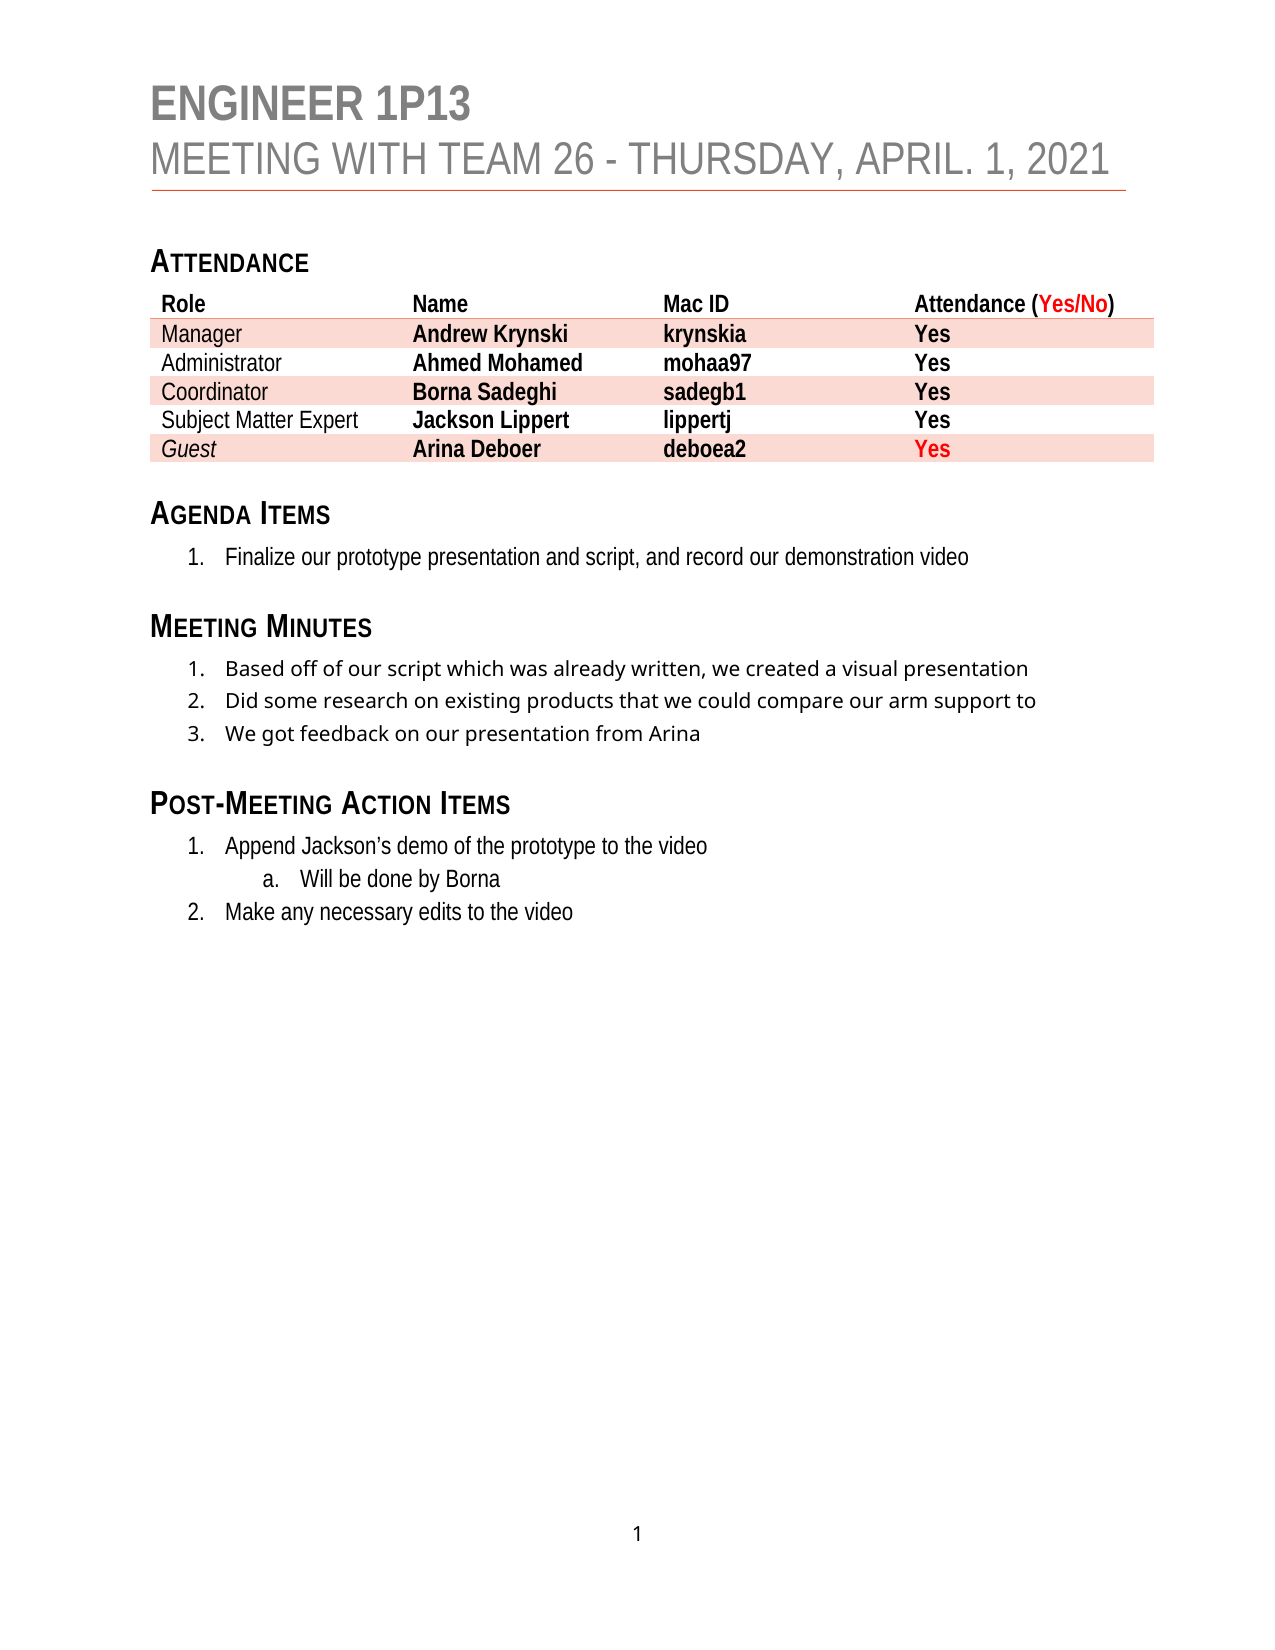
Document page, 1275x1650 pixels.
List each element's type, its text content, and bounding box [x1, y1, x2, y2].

subtitle Post-Meeting Action Items [150, 783, 1125, 821]
table_cell lippertj [652, 405, 903, 434]
table_cell Coordinator [150, 376, 401, 405]
table_cell Jackson Lippert [401, 405, 652, 434]
list Make any necessary edits to the video [187, 897, 1125, 926]
list Finalize our prototype presentation and script, and record our demonstration video [187, 542, 1125, 570]
list Based off of our script which was already written, we created a visual presentation [187, 654, 1125, 682]
list Append Jackson’s demo of the prototype to the video [187, 831, 1125, 860]
table_cell Yes [903, 405, 1154, 434]
list Will be done by Borna [262, 864, 1125, 893]
table_cell Borna Sadeghi [401, 376, 652, 405]
list Did some research on existing products that we could compare our arm support to [187, 687, 1125, 715]
table_cell deboea2 [652, 434, 903, 462]
table_cell Ahmed Mohamed [401, 348, 652, 376]
table_cell Yes [903, 376, 1154, 405]
subtitle Attendance [150, 241, 1125, 279]
table_cell mohaa97 [652, 348, 903, 376]
table_cell sadegb1 [652, 376, 903, 405]
table_header Mac ID [652, 290, 903, 318]
subtitle Agenda Items [150, 494, 1125, 532]
table_cell Yes [903, 348, 1154, 376]
table_cell Subject Matter Expert [150, 405, 401, 434]
table_cell Yes [903, 434, 1154, 462]
table_cell Yes [903, 319, 1154, 348]
table_cell krynskia [652, 319, 903, 348]
table_cell Manager [150, 319, 401, 348]
table_cell Arina Deboer [401, 434, 652, 462]
table_header Attendance (Yes/No) [903, 290, 1154, 318]
table_cell Andrew Krynski [401, 319, 652, 348]
table_header Role [150, 290, 401, 318]
table_cell Guest [150, 434, 401, 462]
subtitle Meeting Minutes [150, 606, 1125, 644]
table_cell Administrator [150, 348, 401, 376]
list We got feedback on our presentation from Arina [187, 719, 1125, 748]
table_header Name [401, 290, 652, 318]
